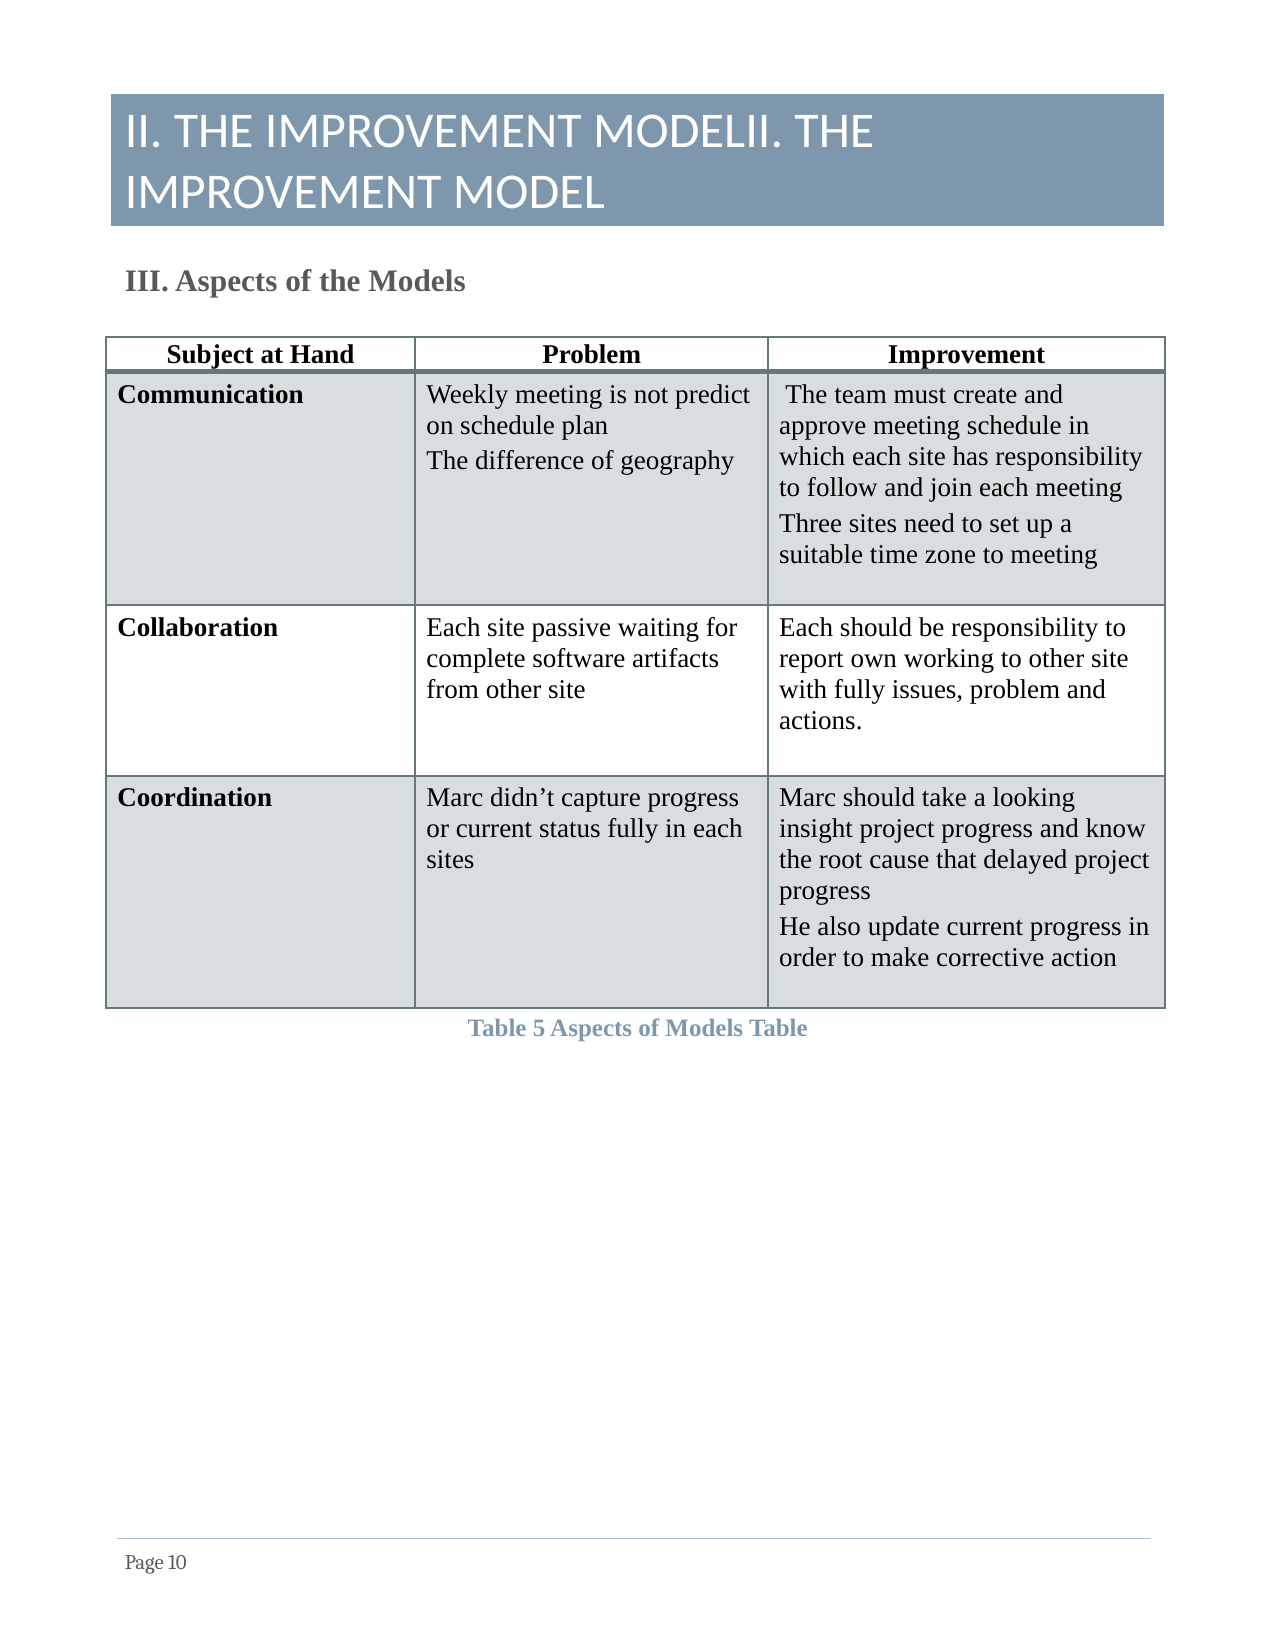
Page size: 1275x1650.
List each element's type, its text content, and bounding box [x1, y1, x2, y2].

table_cell Coordination [107, 777, 414, 1007]
table_cell Each should be responsibility to report own working to other site with fully issues, problem and actions. [769, 606, 1164, 775]
table_header Problem [416, 338, 767, 369]
table_cell Communication [107, 374, 414, 604]
table_header Improvement [769, 338, 1164, 369]
table_cell Marc should take a looking insight project progress and know the root cause that delayed project progress He also update current progress in order to make corrective action [769, 777, 1164, 1007]
table_cell Each site passive waiting for complete software artifacts from other site [416, 606, 767, 775]
table_cell Weekly meeting is not predict on schedule plan The difference of geography [416, 374, 767, 604]
table_cell The team must create and approve meeting schedule in which each site has responsibility to follow and join each meeting Three sites need to set up a suitable time zone to meeting [769, 374, 1164, 604]
table_header Subject at Hand [107, 338, 414, 369]
table_cell Marc didn’t capture progress or current status fully in each sites [416, 777, 767, 1007]
subtitle III. Aspects of the Models [124, 262, 1151, 298]
table_cell Collaboration [107, 606, 414, 775]
text Table 5 Aspects of Models Table [162, 1013, 1113, 1042]
